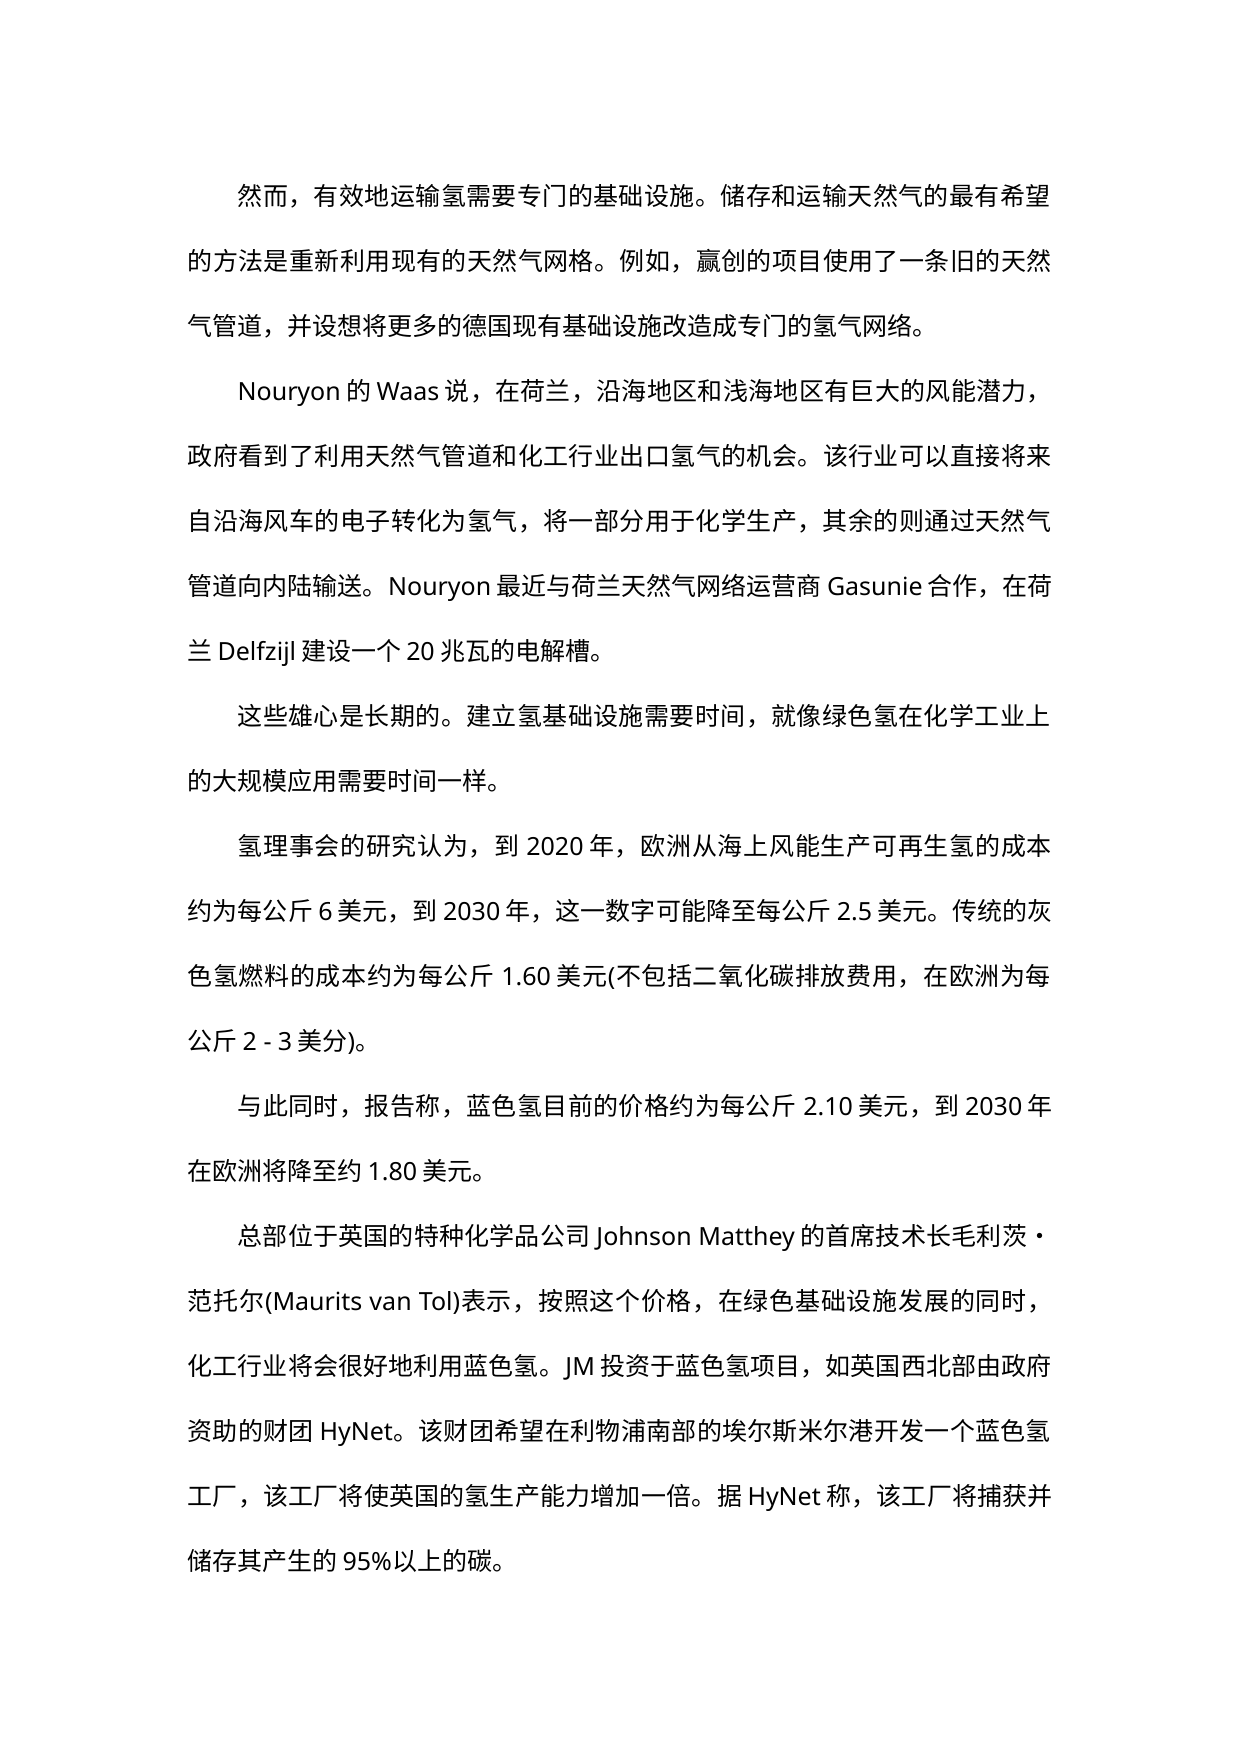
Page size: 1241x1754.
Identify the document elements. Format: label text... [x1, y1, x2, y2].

text 这些雄心是长期的。建立氢基础设施需要时间，就像绿色氢在化学工业上的大规模应用需要时间一样。 [187, 682, 1053, 812]
text Nouryon的Waas说，在荷兰，沿海地区和浅海地区有巨大的风能潜力，政府看到了利用天然气管道和化工行业出口氢气的机会。该行业可以直接将来自沿海风车的电子转化为氢气，将一部分用于化学生产，其余的则通过天然气管道向内陆输送。Nouryon最近与荷兰天然气网络运营商Gasunie合作，在荷兰Delfzijl建设一个20兆瓦的电解槽。 [187, 357, 1053, 682]
text 总部位于英国的特种化学品公司Johnson Matthey的首席技术长毛利茨•范托尔(Maurits van Tol)表示，按照这个价格，在绿色基础设施发展的同时，化工行业将会很好地利用蓝色氢。JM投资于蓝色氢项目，如英国西北部由政府资助的财团HyNet。该财团希望在利物浦南部的埃尔斯米尔港开发一个蓝色氢工厂，该工厂将使英国的氢生产能力增加一倍。据HyNet称，该工厂将捕获并储存其产生的95%以上的碳。 [187, 1202, 1053, 1592]
text 与此同时，报告称，蓝色氢目前的价格约为每公斤2.10美元，到2030年在欧洲将降至约1.80美元。 [187, 1072, 1053, 1202]
text 然而，有效地运输氢需要专门的基础设施。储存和运输天然气的最有希望的方法是重新利用现有的天然气网格。例如，赢创的项目使用了一条旧的天然气管道，并设想将更多的德国现有基础设施改造成专门的氢气网络。 [187, 162, 1053, 357]
text 氢理事会的研究认为，到2020年，欧洲从海上风能生产可再生氢的成本约为每公斤6美元，到2030年，这一数字可能降至每公斤2.5美元。传统的灰色氢燃料的成本约为每公斤1.60美元(不包括二氧化碳排放费用，在欧洲为每公斤2 - 3美分)。 [187, 812, 1053, 1072]
